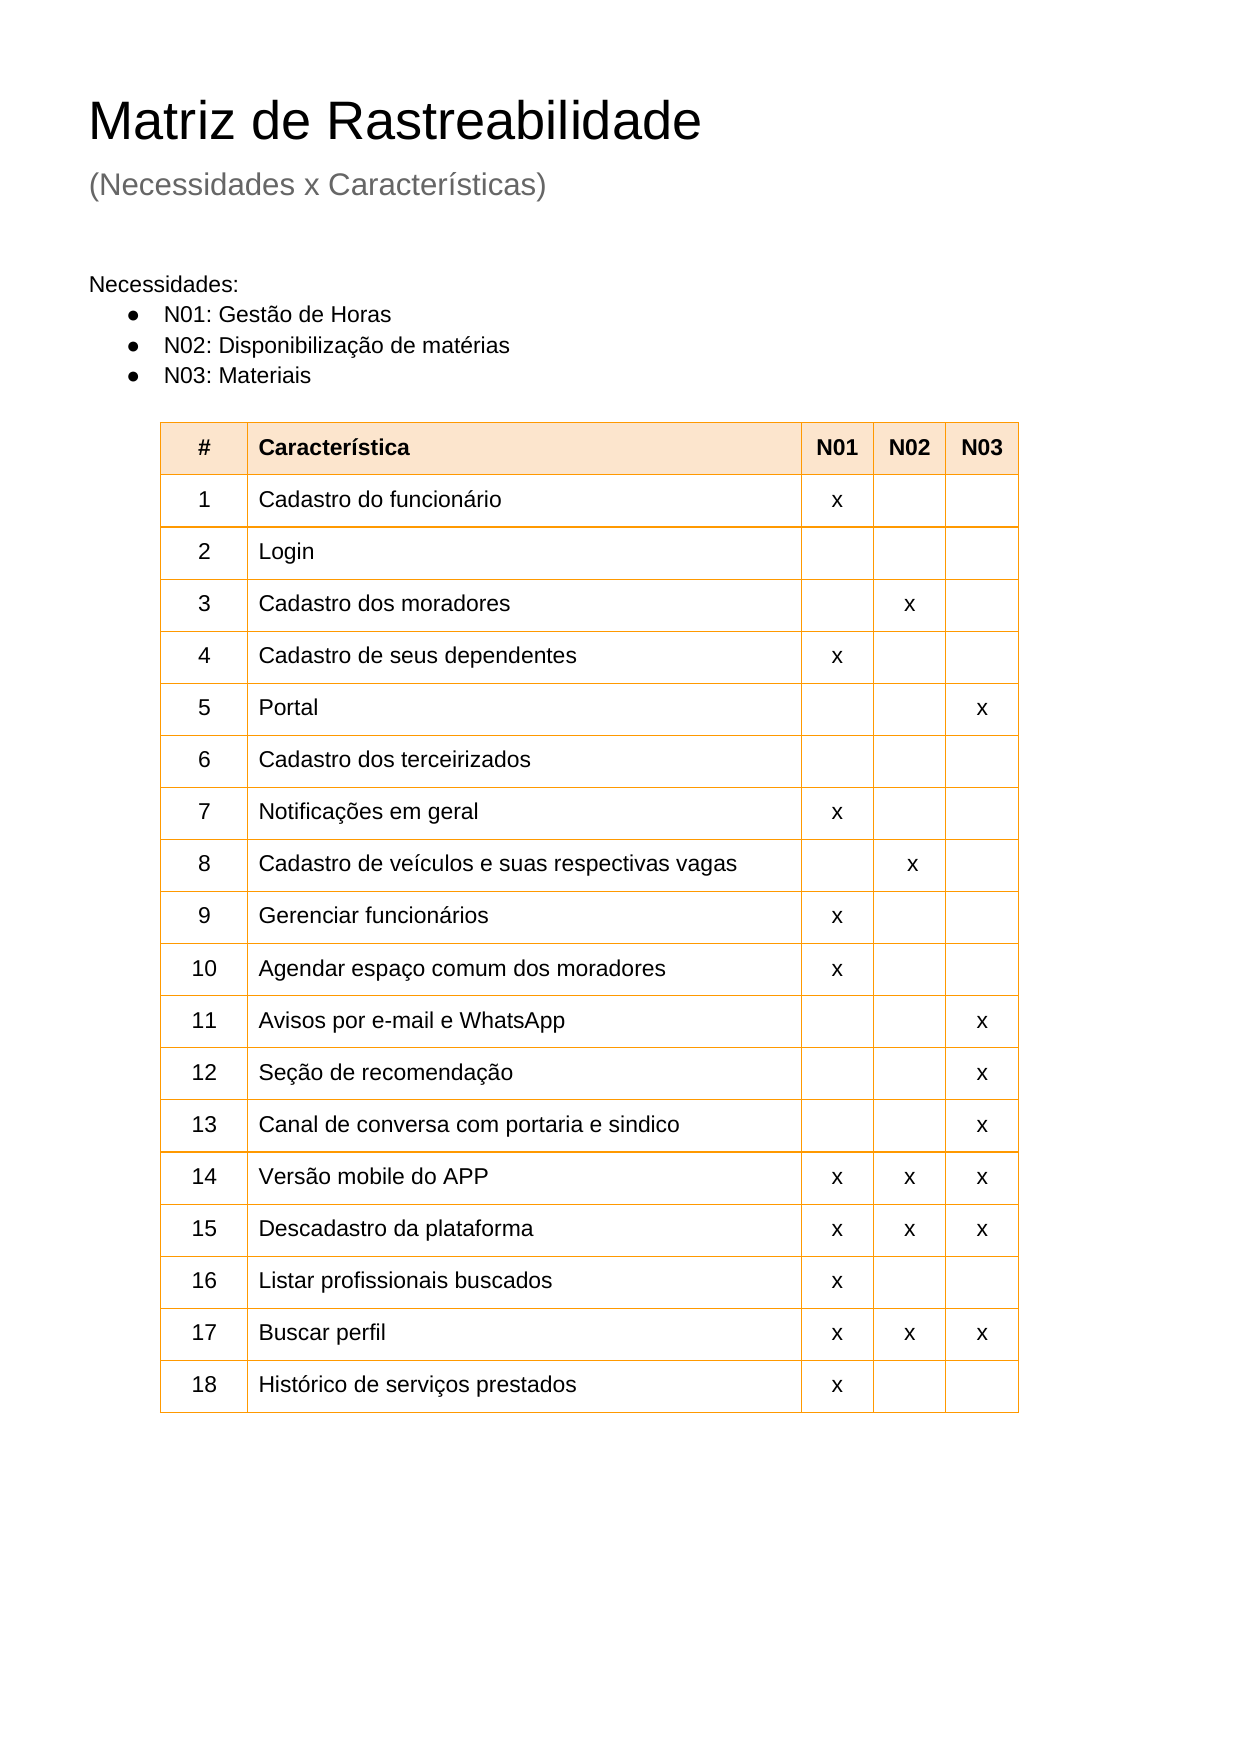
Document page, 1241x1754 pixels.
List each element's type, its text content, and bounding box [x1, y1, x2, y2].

table_cell 8 [161, 840, 247, 891]
table_cell x [802, 1205, 873, 1256]
table_cell x [946, 1309, 1018, 1360]
table_cell x [874, 840, 945, 891]
table_cell x [946, 996, 1018, 1047]
table_cell x [802, 1257, 873, 1308]
list N01: Gestão de Horas [126, 301, 1090, 328]
table_cell 10 [161, 944, 247, 995]
table_cell x [802, 632, 873, 683]
table_cell Gerenciar funcionários [248, 892, 801, 943]
table_cell 18 [161, 1361, 247, 1412]
table_cell x [802, 475, 873, 526]
table_cell [874, 996, 945, 1047]
table_cell Cadastro de veículos e suas respectivas vagas [248, 840, 801, 891]
table_cell Cadastro do funcionário [248, 475, 801, 526]
table_cell [802, 1048, 873, 1099]
table_cell 6 [161, 736, 247, 787]
table_cell 7 [161, 788, 247, 839]
table_cell 13 [161, 1100, 247, 1151]
table_cell [946, 892, 1018, 943]
table_cell [946, 580, 1018, 631]
table_cell x [802, 1309, 873, 1360]
list N02: Disponibilização de matérias [126, 332, 1090, 358]
table_cell x [874, 1309, 945, 1360]
title Matriz de Rastreabilidade [88, 88, 1090, 151]
table_cell [874, 684, 945, 735]
table_cell [802, 736, 873, 787]
table_cell [802, 580, 873, 631]
table_cell [874, 528, 945, 578]
table_cell 3 [161, 580, 247, 631]
table_cell [874, 892, 945, 943]
table_cell x [802, 1153, 873, 1203]
table_cell [874, 475, 945, 526]
table_cell [874, 1361, 945, 1412]
table_cell x [946, 1048, 1018, 1099]
table_cell [874, 788, 945, 839]
table_cell [802, 996, 873, 1047]
table_cell Cadastro de seus dependentes [248, 632, 801, 683]
table_cell 2 [161, 528, 247, 578]
table_header N03 [946, 423, 1018, 474]
table_cell Buscar perfil [248, 1309, 801, 1360]
table_cell x [874, 580, 945, 631]
table_cell x [874, 1205, 945, 1256]
table_cell 5 [161, 684, 247, 735]
table_cell [946, 736, 1018, 787]
table_cell [874, 1100, 945, 1151]
table_cell Cadastro dos terceirizados [248, 736, 801, 787]
table_cell 15 [161, 1205, 247, 1256]
table_cell [946, 944, 1018, 995]
table_cell x [802, 788, 873, 839]
table_cell x [946, 1205, 1018, 1256]
table_cell x [802, 944, 873, 995]
table_cell x [946, 684, 1018, 735]
table_cell x [946, 1153, 1018, 1203]
text Necessidades: [88, 271, 1090, 297]
table_cell [802, 1100, 873, 1151]
table_cell Login [248, 528, 801, 578]
table_cell 17 [161, 1309, 247, 1360]
table_cell [946, 840, 1018, 891]
table_cell [946, 632, 1018, 683]
table_cell 11 [161, 996, 247, 1047]
table_header N02 [874, 423, 945, 474]
table_cell [874, 632, 945, 683]
table_cell x [874, 1153, 945, 1203]
table_cell Portal [248, 684, 801, 735]
subtitle (Necessidades x Características) [88, 166, 1090, 202]
table_cell [946, 1257, 1018, 1308]
list N03: Materiais [126, 362, 1090, 388]
table_cell Notificações em geral [248, 788, 801, 839]
table_cell Seção de recomendação [248, 1048, 801, 1099]
table_cell Agendar espaço comum dos moradores [248, 944, 801, 995]
table_cell [874, 1257, 945, 1308]
table_cell Histórico de serviços prestados [248, 1361, 801, 1412]
table_cell x [802, 1361, 873, 1412]
table_cell Versão mobile do APP [248, 1153, 801, 1203]
table_cell Listar profissionais buscados [248, 1257, 801, 1308]
table_cell Avisos por e-mail e WhatsApp [248, 996, 801, 1047]
table_cell x [946, 1100, 1018, 1151]
table_header # [161, 423, 247, 474]
table_cell x [802, 892, 873, 943]
table_cell [874, 736, 945, 787]
table_cell 1 [161, 475, 247, 526]
table_cell 12 [161, 1048, 247, 1099]
table_cell 9 [161, 892, 247, 943]
table_cell [874, 1048, 945, 1099]
table_cell 14 [161, 1153, 247, 1203]
table_cell [946, 528, 1018, 578]
table_header N01 [802, 423, 873, 474]
table_cell [874, 944, 945, 995]
table_cell Descadastro da plataforma [248, 1205, 801, 1256]
table_cell [946, 475, 1018, 526]
table_header Característica [248, 423, 801, 474]
table_cell Cadastro dos moradores [248, 580, 801, 631]
table_cell [802, 684, 873, 735]
table_cell [946, 1361, 1018, 1412]
table_cell [802, 528, 873, 578]
table_cell [802, 840, 873, 891]
table_cell 4 [161, 632, 247, 683]
table_cell 16 [161, 1257, 247, 1308]
table_cell Canal de conversa com portaria e sindico [248, 1100, 801, 1151]
table_cell [946, 788, 1018, 839]
